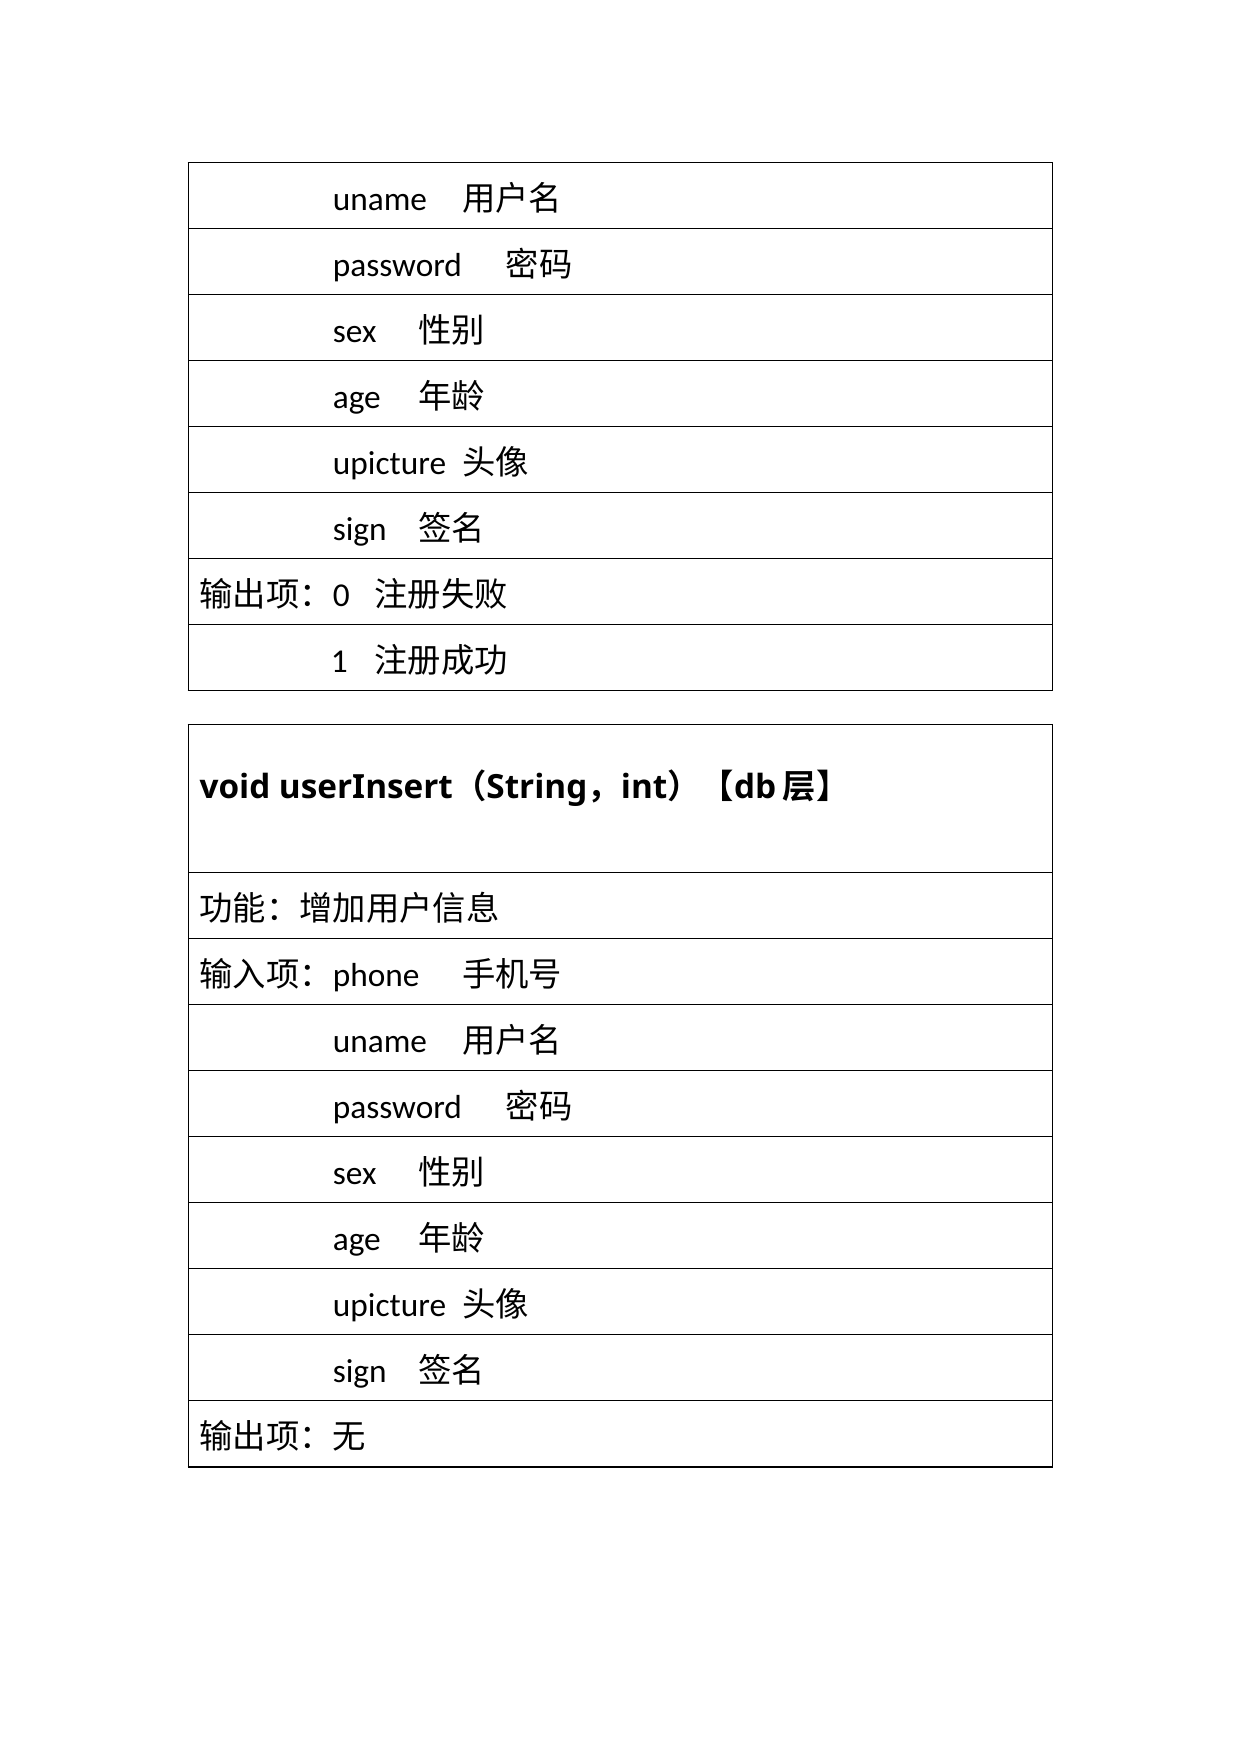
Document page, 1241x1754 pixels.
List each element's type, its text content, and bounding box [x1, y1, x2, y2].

table_cell password 密码 [189, 229, 1052, 294]
table_cell uname 用户名 [189, 163, 1052, 228]
table_cell 输入项：phone 手机号 [189, 939, 1052, 1004]
table_cell password 密码 [189, 1071, 1052, 1136]
table_cell age 年龄 [189, 361, 1052, 426]
table_cell uname 用户名 [189, 1005, 1052, 1070]
table_header void userInsert（String，int）【db层】 [189, 725, 1052, 872]
table_cell sex 性别 [189, 295, 1052, 360]
table_cell 输出项：无 [189, 1401, 1052, 1466]
table_cell sign 签名 [189, 493, 1052, 558]
table_cell upicture 头像 [189, 427, 1052, 492]
table_cell age 年龄 [189, 1203, 1052, 1268]
table_cell upicture 头像 [189, 1269, 1052, 1334]
table_cell sign 签名 [189, 1335, 1052, 1400]
table_cell 1 注册成功 [189, 625, 1052, 690]
table_cell sex 性别 [189, 1137, 1052, 1202]
table_cell 功能：增加用户信息 [189, 873, 1052, 938]
table_cell 输出项：0 注册失败 [189, 559, 1052, 624]
